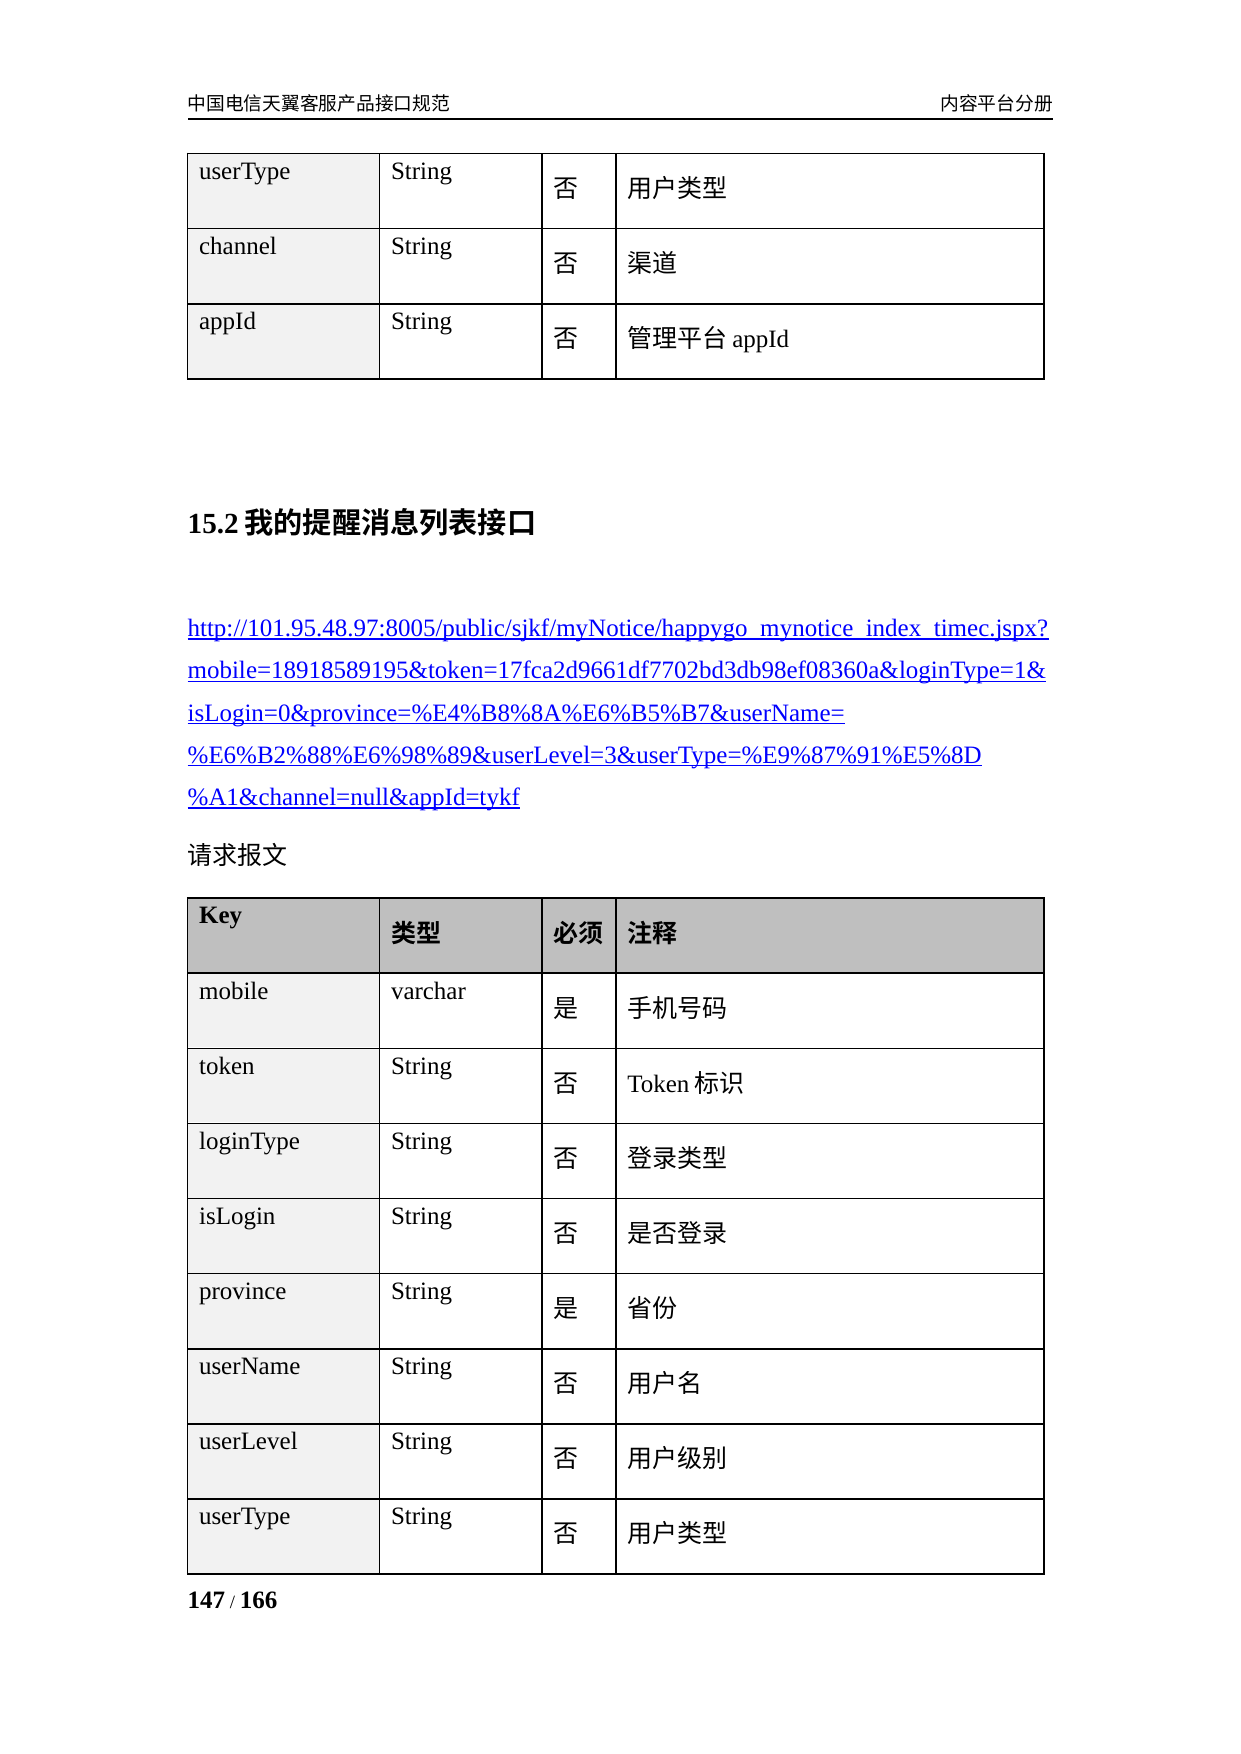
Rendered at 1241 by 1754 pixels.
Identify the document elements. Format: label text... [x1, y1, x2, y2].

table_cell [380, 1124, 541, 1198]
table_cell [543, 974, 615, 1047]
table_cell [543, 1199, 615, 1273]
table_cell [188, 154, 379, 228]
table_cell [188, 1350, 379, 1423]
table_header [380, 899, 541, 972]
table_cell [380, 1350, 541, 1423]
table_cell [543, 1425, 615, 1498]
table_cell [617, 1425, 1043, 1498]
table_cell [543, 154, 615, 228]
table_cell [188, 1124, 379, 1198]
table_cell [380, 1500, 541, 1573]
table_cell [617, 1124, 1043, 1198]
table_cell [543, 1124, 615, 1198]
subtitle 15.2我的提醒消息列表接口 [187, 489, 1053, 554]
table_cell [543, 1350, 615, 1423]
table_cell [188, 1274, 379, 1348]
text 请求报文 [187, 821, 1053, 886]
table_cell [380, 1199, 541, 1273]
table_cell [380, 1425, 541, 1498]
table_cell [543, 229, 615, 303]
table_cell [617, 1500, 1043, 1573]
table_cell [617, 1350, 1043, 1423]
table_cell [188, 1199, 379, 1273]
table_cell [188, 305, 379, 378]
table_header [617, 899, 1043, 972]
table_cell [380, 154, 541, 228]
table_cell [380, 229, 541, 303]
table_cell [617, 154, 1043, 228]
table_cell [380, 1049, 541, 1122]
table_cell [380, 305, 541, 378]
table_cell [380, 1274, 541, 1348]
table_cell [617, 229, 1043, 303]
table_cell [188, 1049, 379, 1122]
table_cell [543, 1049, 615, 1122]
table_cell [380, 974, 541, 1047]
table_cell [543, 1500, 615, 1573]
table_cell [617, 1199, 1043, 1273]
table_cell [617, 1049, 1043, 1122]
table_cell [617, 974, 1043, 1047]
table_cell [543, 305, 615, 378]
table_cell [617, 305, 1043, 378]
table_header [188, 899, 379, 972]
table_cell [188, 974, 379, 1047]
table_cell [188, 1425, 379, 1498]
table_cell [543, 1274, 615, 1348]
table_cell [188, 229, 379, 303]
text http://101.95.48.97:8005/public/sjkf/myNotice/happygo_mynotice_index_timec.jspx?mobile=18918589195&token=17fca2d9661df7702bd3db98ef08360a&loginType=1&isLogin=0&province=%E4%B8%8A%E6%B5%B7&userName=%E6%B2%88%E6%98%89&userLevel=3&userType=%E9%87%91%E5%8D%A1&channel=null&appId=tykf [187, 612, 1053, 813]
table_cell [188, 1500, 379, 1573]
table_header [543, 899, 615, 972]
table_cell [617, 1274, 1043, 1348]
